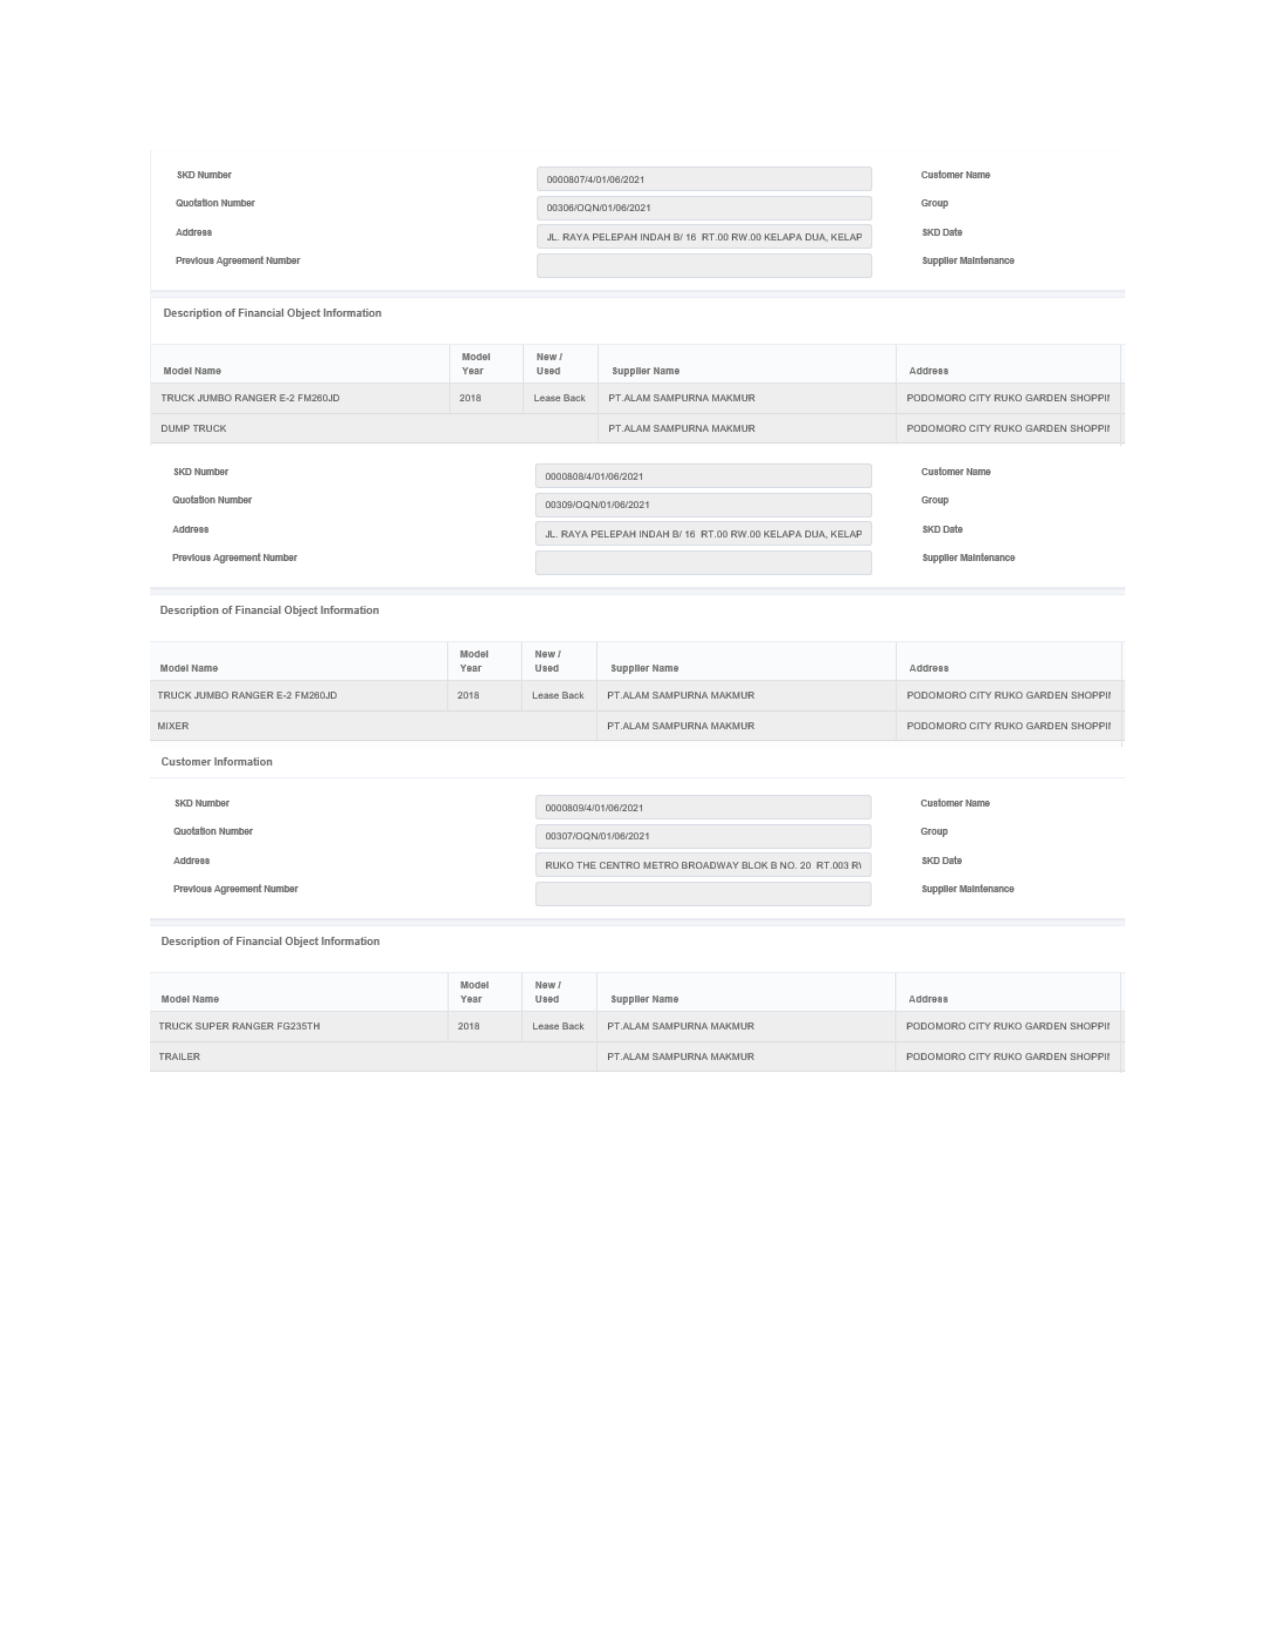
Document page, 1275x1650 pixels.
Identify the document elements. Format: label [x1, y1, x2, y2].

picture [150, 447, 1125, 747]
picture [150, 748, 1125, 1073]
picture [150, 150, 1125, 446]
